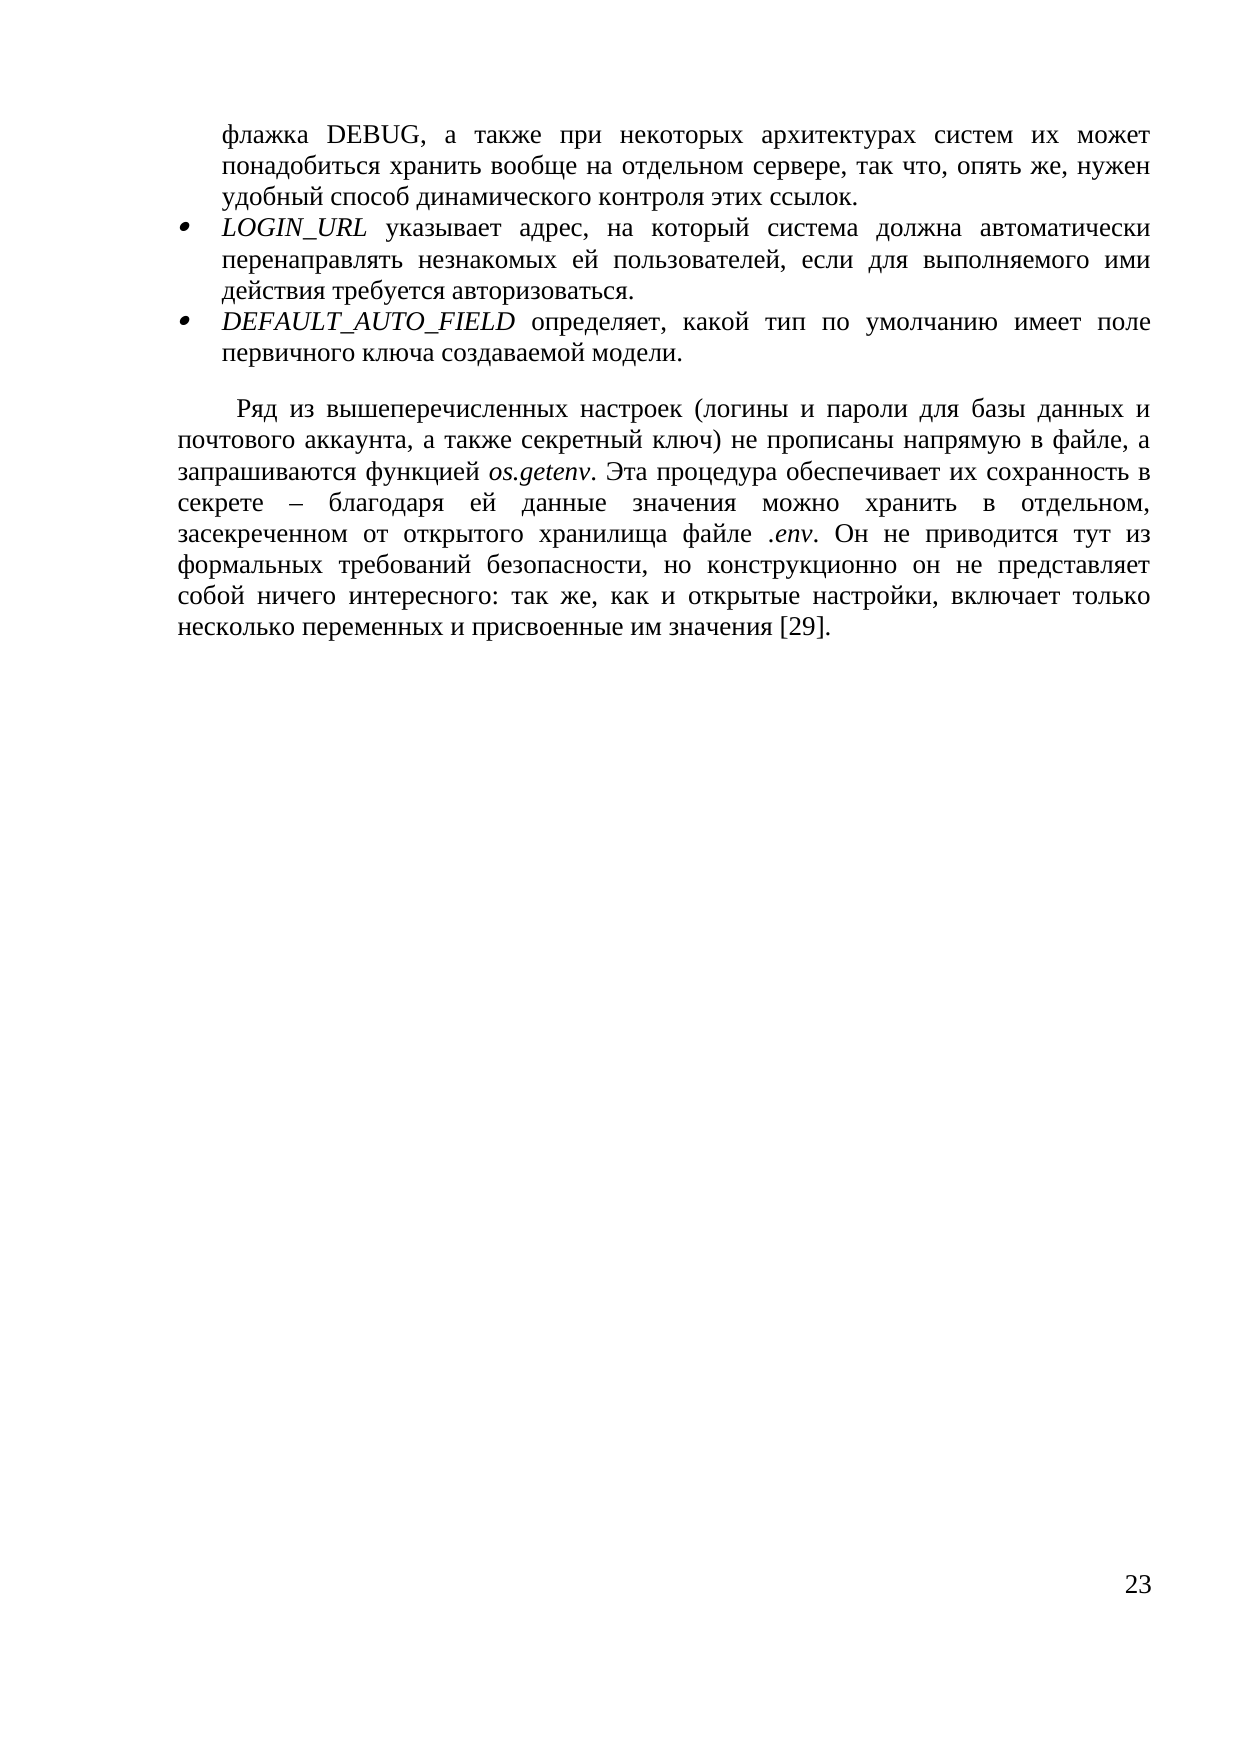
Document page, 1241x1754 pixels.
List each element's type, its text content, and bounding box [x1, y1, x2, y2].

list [177, 118, 1152, 212]
text Ряд из вышеперечисленных настроек (логины и пароли для базы данных и почтового аккаунта, а также секретный ключ) не прописаны напрямую в файле, а запрашиваются функцией os.getenv. Эта процедура обеспечивает их сохранность в секрете – благодаря ей данные значения можно хранить в отдельном, засекреченном от открытого хранилища файле .env. Он не приводится тут из формальных требований безопасности, но конструкционно он не представляет собой ничего интересного: так же, как и открытые настройки, включает только несколько переменных и присвоенные им значения [29]. [177, 392, 1152, 642]
list DEFAULT_AUTO_FIELD определяет, какой тип по умолчанию имеет поле первичного ключа создаваемой модели. [177, 305, 1152, 367]
list LOGIN_URL указывает адрес, на который система должна автоматически перенаправлять незнакомых ей пользователей, если для выполняемого ими действия требуется авторизоваться. [177, 212, 1152, 305]
